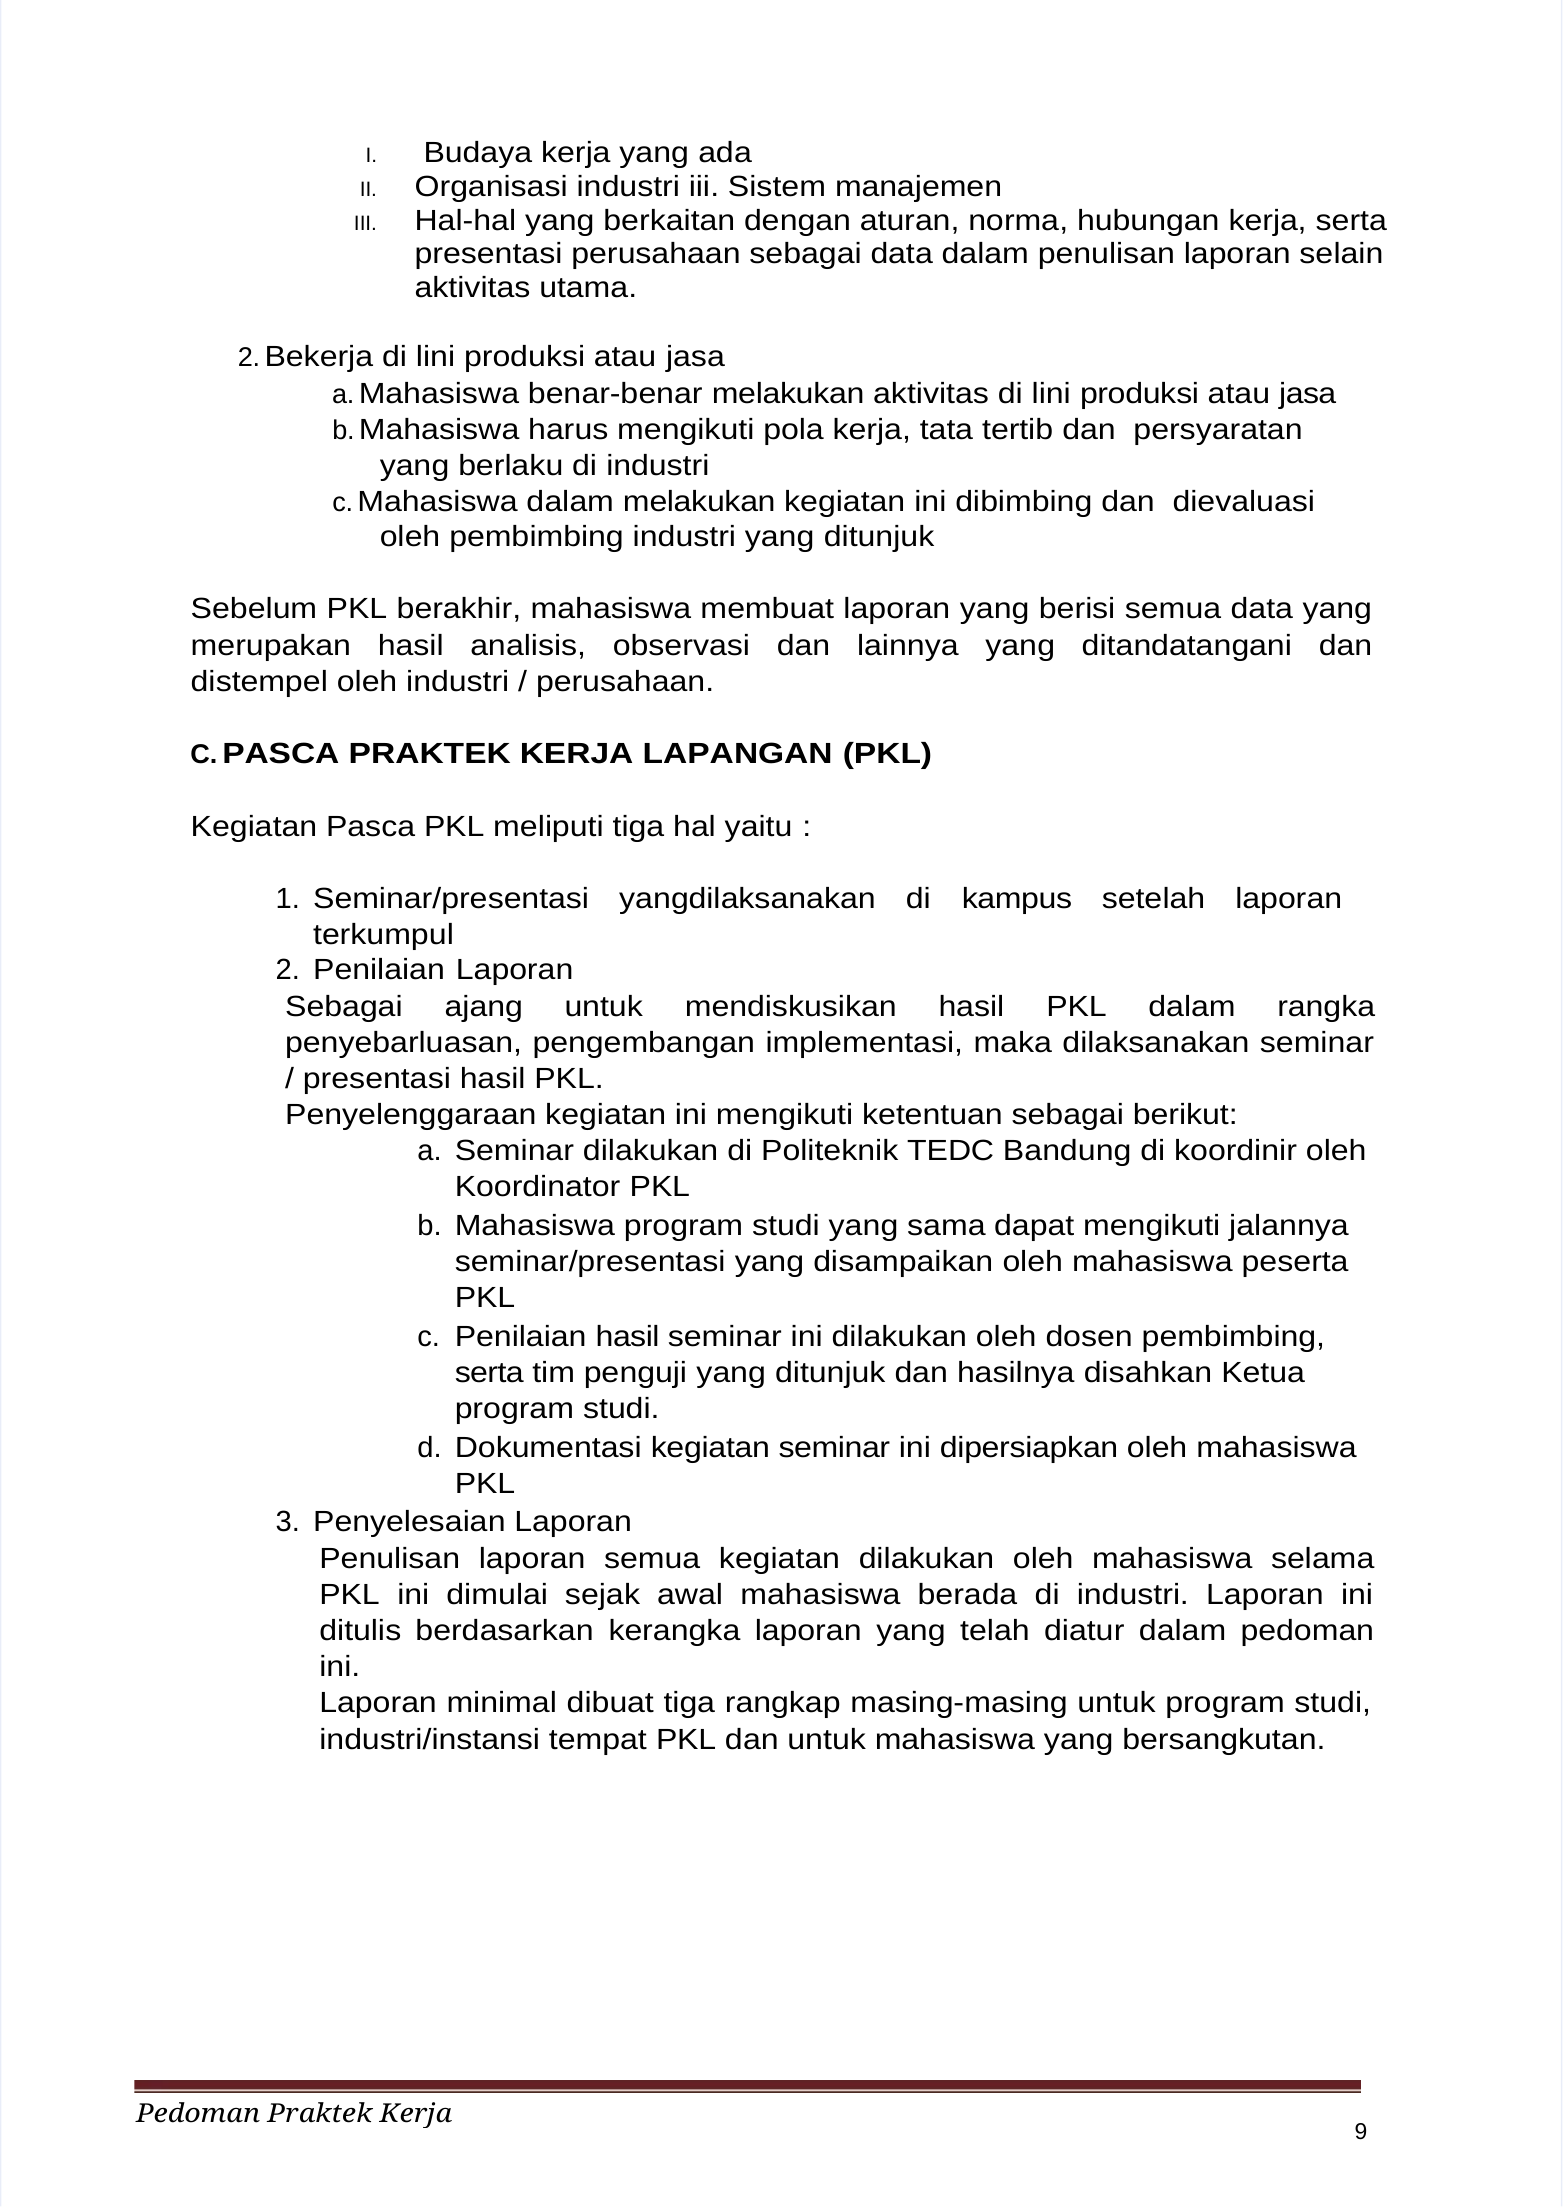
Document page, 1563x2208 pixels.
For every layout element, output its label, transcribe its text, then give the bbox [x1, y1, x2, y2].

text Penulisan laporan semua kegiatan dilakukan oleh mahasiswa selama PKL ini dimulai sejak awal mahasiswa berada di industri. Laporan ini ditulis berdasarkan kerangka laporan yang telah diatur dalam pedoman ini. [319, 1541, 1375, 1683]
list Mahasiswa dalam melakukan kegiatan ini dibimbing dan dievaluasi oleh pembimbing industri yang ditunjuk [332, 484, 1376, 553]
text Kegiatan Pasca PKL meliputi tiga hal yaitu : [190, 809, 1442, 842]
list Budaya kerja yang ada [377, 135, 1442, 169]
list Penilaian Laporan [275, 952, 1342, 986]
list Mahasiswa program studi yang sama dapat mengikuti jalannya seminar/presentasi yang disampaikan oleh mahasiswa peserta PKL [417, 1208, 1374, 1314]
list Mahasiswa benar-benar melakukan aktivitas di lini produksi atau jasa [332, 376, 1442, 409]
list Dokumentasi kegiatan seminar ini dipersiapkan oleh mahasiswa PKL [417, 1430, 1374, 1499]
list Penyelesaian Laporan [275, 1504, 1442, 1538]
list Mahasiswa harus mengikuti pola kerja, tata tertib dan persyaratan yang berlaku di industri [332, 412, 1374, 481]
text Laporan minimal dibuat tiga rangkap masing-masing untuk program studi, industri/instansi tempat PKL dan untuk mahasiswa yang bersangkutan. [319, 1686, 1373, 1755]
text Sebagai ajang untuk mendiskusikan hasil PKL dalam rangka penyebarluasan, pengembangan implementasi, maka dilaksanakan seminar / presentasi hasil PKL. [285, 988, 1376, 1094]
list Seminar dilakukan di Politeknik TEDC Bandung di koordinir oleh Koordinator PKL [417, 1133, 1374, 1203]
text Sebelum PKL berakhir, mahasiswa membuat laporan yang berisi semua data yang merupakan hasil analisis, observasi dan lainnya yang ditandatangani dan distempel oleh industri / perusahaan. [190, 591, 1374, 697]
list Organisasi industri iii. Sistem manajemen [377, 169, 1442, 202]
list Hal-hal yang berkaitan dengan aturan, norma, hubungan kerja, serta presentasi perusahaan sebagai data dalam penulisan laporan selain aktivitas utama. [377, 202, 1442, 303]
text Penyelenggaraan kegiatan ini mengikuti ketentuan sebagai berikut: [285, 1097, 1442, 1131]
list Bekerja di lini produksi atau jasa [238, 339, 1442, 373]
picture [134, 2080, 1361, 2093]
list PASCA PRAKTEK KERJA LAPANGAN (PKL) [190, 736, 1442, 770]
list Penilaian hasil seminar ini dilakukan oleh dosen pembimbing, serta tim penguji yang ditunjuk dan hasilnya disahkan Ketua program studi. [417, 1319, 1374, 1425]
list Seminar/presentasi yangdilaksanakan di kampus setelah laporan terkumpul [275, 881, 1342, 950]
